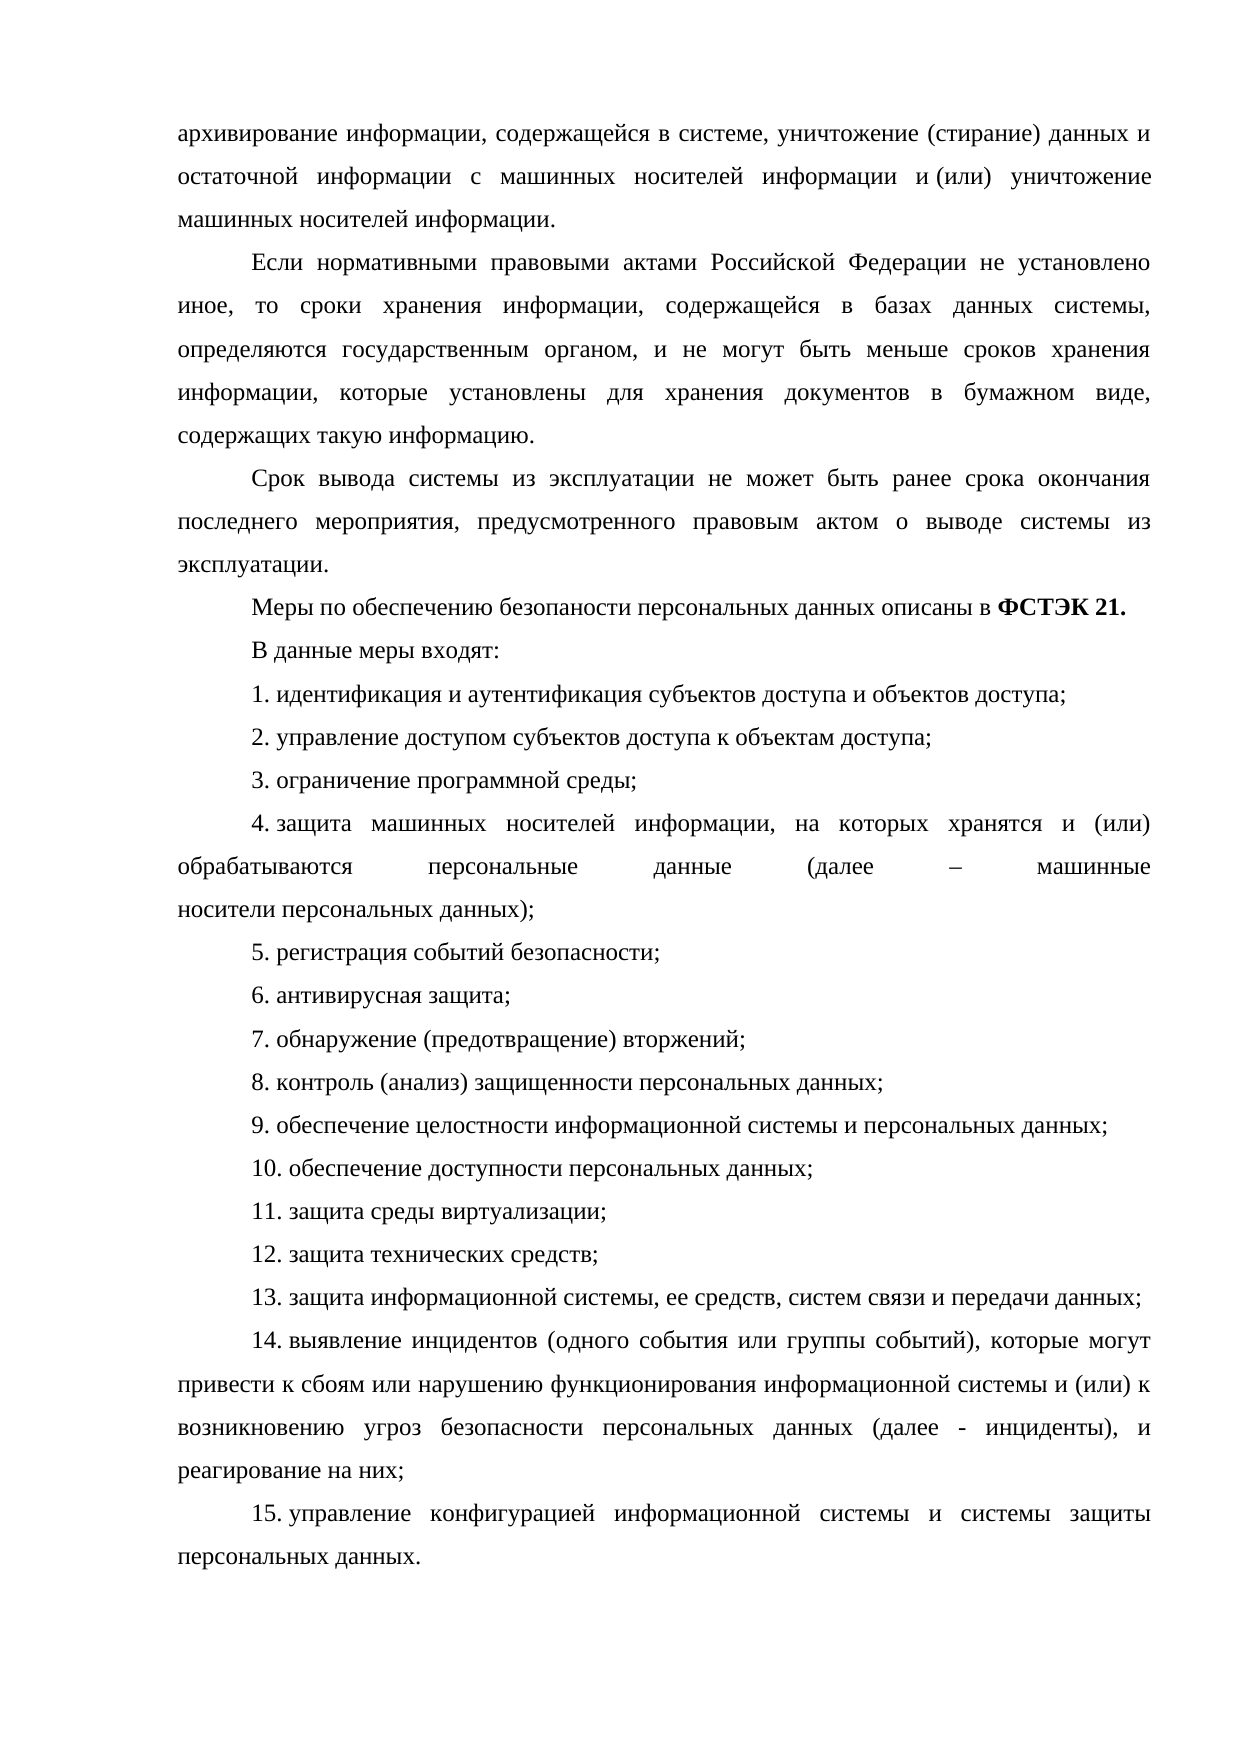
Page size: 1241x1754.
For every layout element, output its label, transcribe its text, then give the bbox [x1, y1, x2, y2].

list обнаружение (предотвращение) вторжений; [177, 1024, 1152, 1052]
list защита информационной системы, ее средств, систем связи и передачи данных; [177, 1282, 1152, 1311]
text Срок вывода системы из эксплуатации не может быть ранее срока окончания последнего мероприятия, предусмотренного правовым актом о выводе системы из эксплуатации. [177, 463, 1152, 578]
list антивирусная защита; [177, 981, 1152, 1009]
list управление доступом субъектов доступа к объектам доступа; [177, 722, 1152, 751]
list обеспечение доступности персональных данных; [177, 1153, 1152, 1182]
text Меры по обеспечению безопаности персональных данных описаны в ФСТЭК 21. [177, 592, 1152, 621]
list выявление инцидентов (одного события или группы событий), которые могут привести к сбоям или нарушению функционирования информационной системы и (или) к возникновению угроз безопасности персональных данных (далее - инциденты), и реагирование на них; [177, 1326, 1152, 1484]
list ограничение программной среды; [177, 765, 1152, 794]
text Если нормативными правовыми актами Российской Федерации не установлено иное, то сроки хранения информации, содержащейся в базах данных системы, определяются государственным органом, и не могут быть меньше сроков хранения информации, которые установлены для хранения документов в бумажном виде, содержащих такую информацию. [177, 247, 1152, 449]
list защита технических средств; [177, 1239, 1152, 1268]
text В данные меры входят: [177, 636, 1152, 664]
list обеспечение целостности информационной системы и персональных данных; [177, 1110, 1152, 1139]
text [177, 118, 1152, 233]
list управление конфигурацией информационной системы и системы защиты персональных данных. [177, 1498, 1152, 1570]
list регистрация событий безопасности; [177, 937, 1152, 966]
list защита среды виртуализации; [177, 1196, 1152, 1225]
list контроль (анализ) защищенности персональных данных; [177, 1067, 1152, 1096]
list идентификация и аутентификация субъектов доступа и объектов доступа; [177, 679, 1152, 707]
list защита машинных носителей информации, на которых хранятся и (или) обрабатываются персональные данные (далее – машинные носители персональных данных); [177, 808, 1152, 923]
